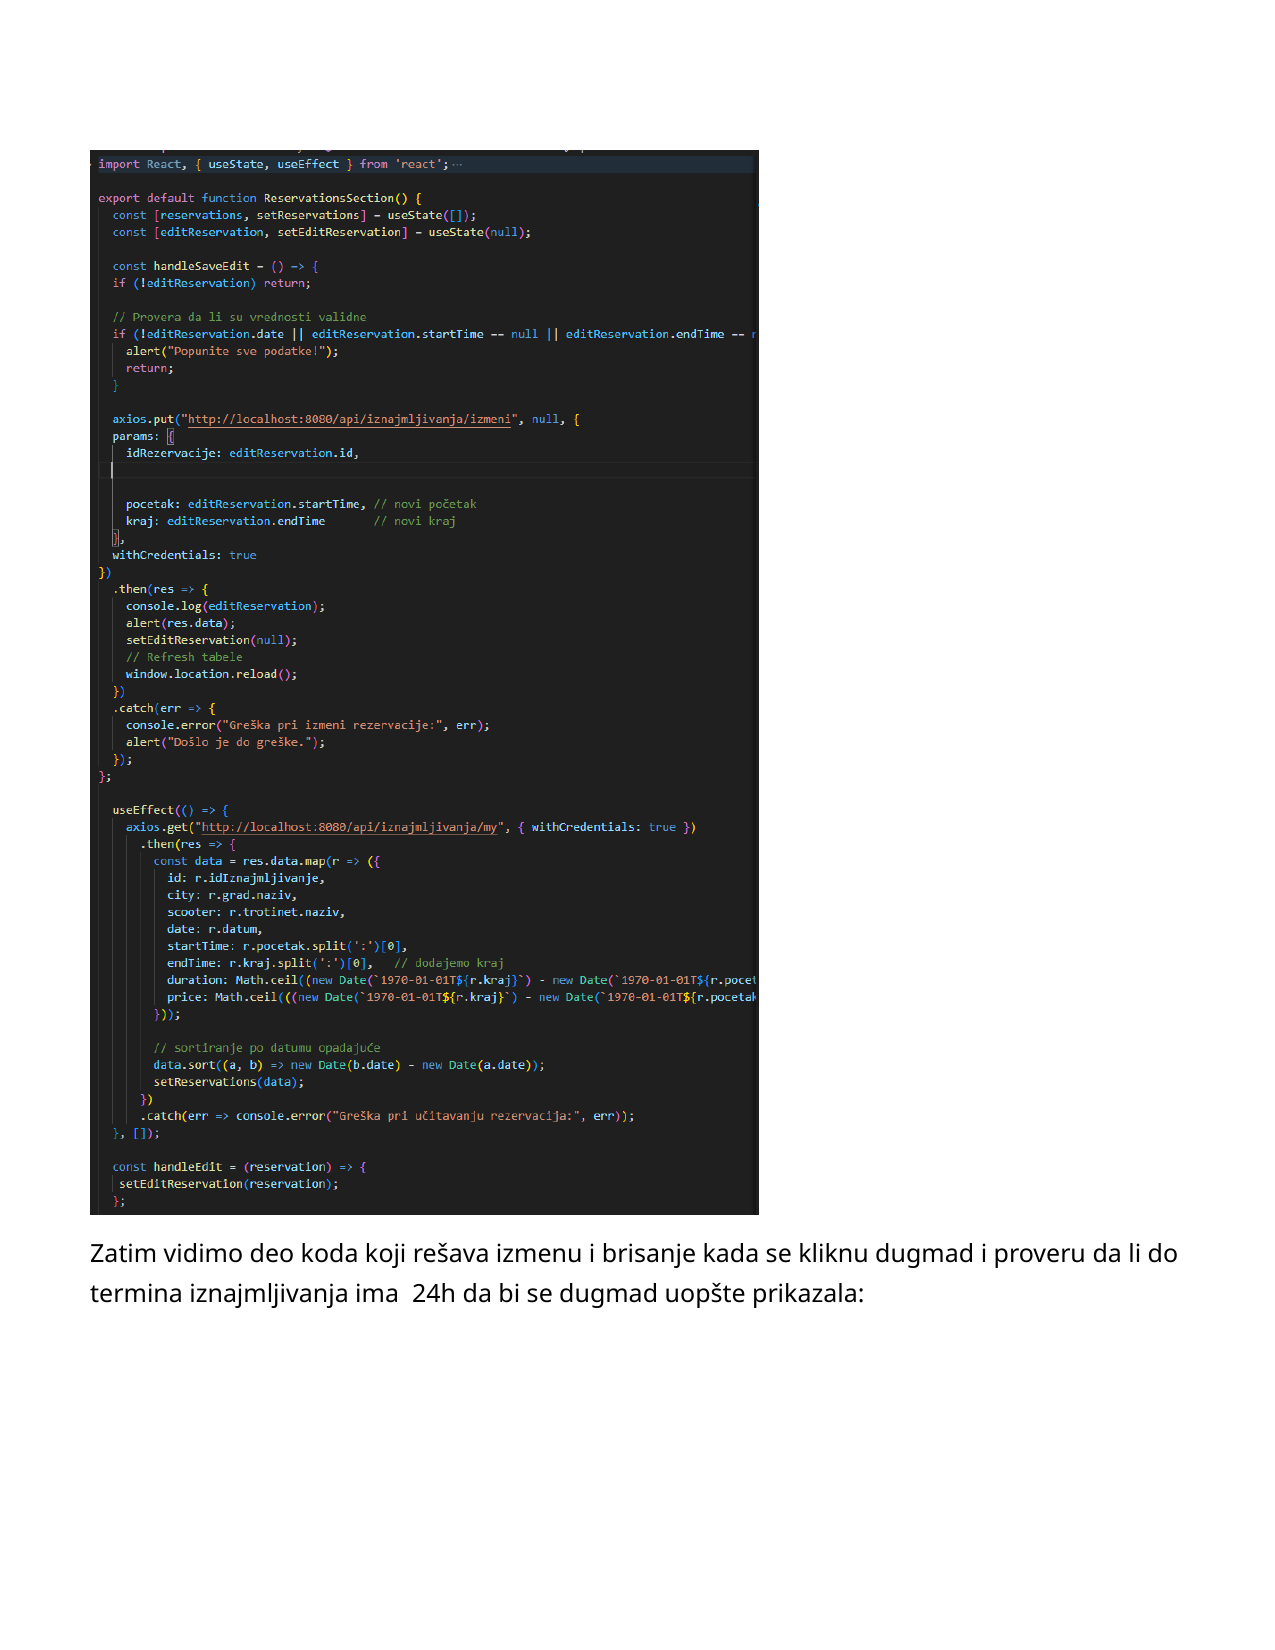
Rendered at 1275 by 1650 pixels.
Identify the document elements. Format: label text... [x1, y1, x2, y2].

picture [90, 150, 759, 1215]
text Zatim vidimo deo koda koji rešava izmenu i brisanje kada se kliknu dugmad i proveru da li do termina iznajmljivanja ima 24h da bi se dugmad uopšte prikazala: [90, 1236, 1185, 1309]
